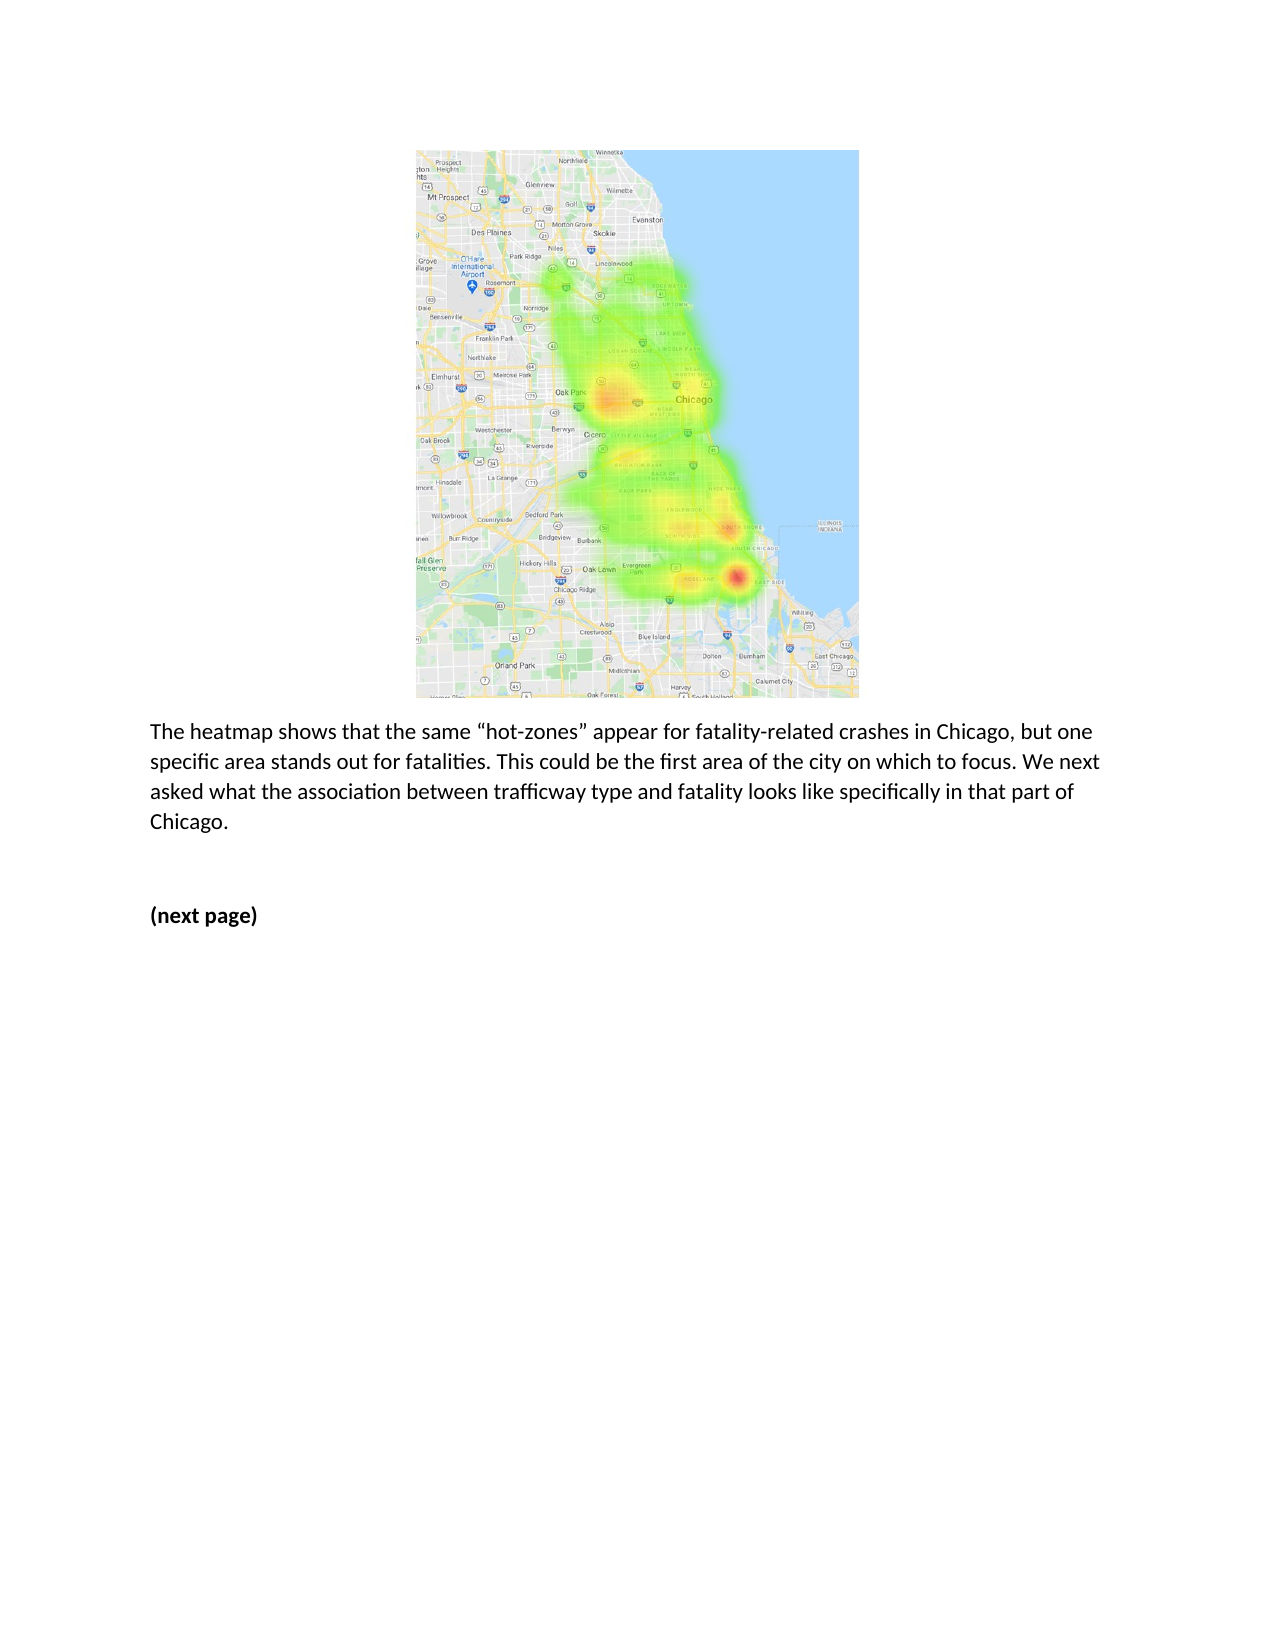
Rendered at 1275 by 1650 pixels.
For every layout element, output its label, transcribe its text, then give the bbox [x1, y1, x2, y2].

picture [150, 150, 1124, 698]
text (next page) [150, 901, 1125, 929]
text The heatmap shows that the same “hot-zones” appear for fatality-related crashes in Chicago, but one specific area stands out for fatalities. This could be the first area of the city on which to focus. We next asked what the association between trafficway type and fatality looks like specifically in that part of Chicago. [150, 717, 1125, 835]
